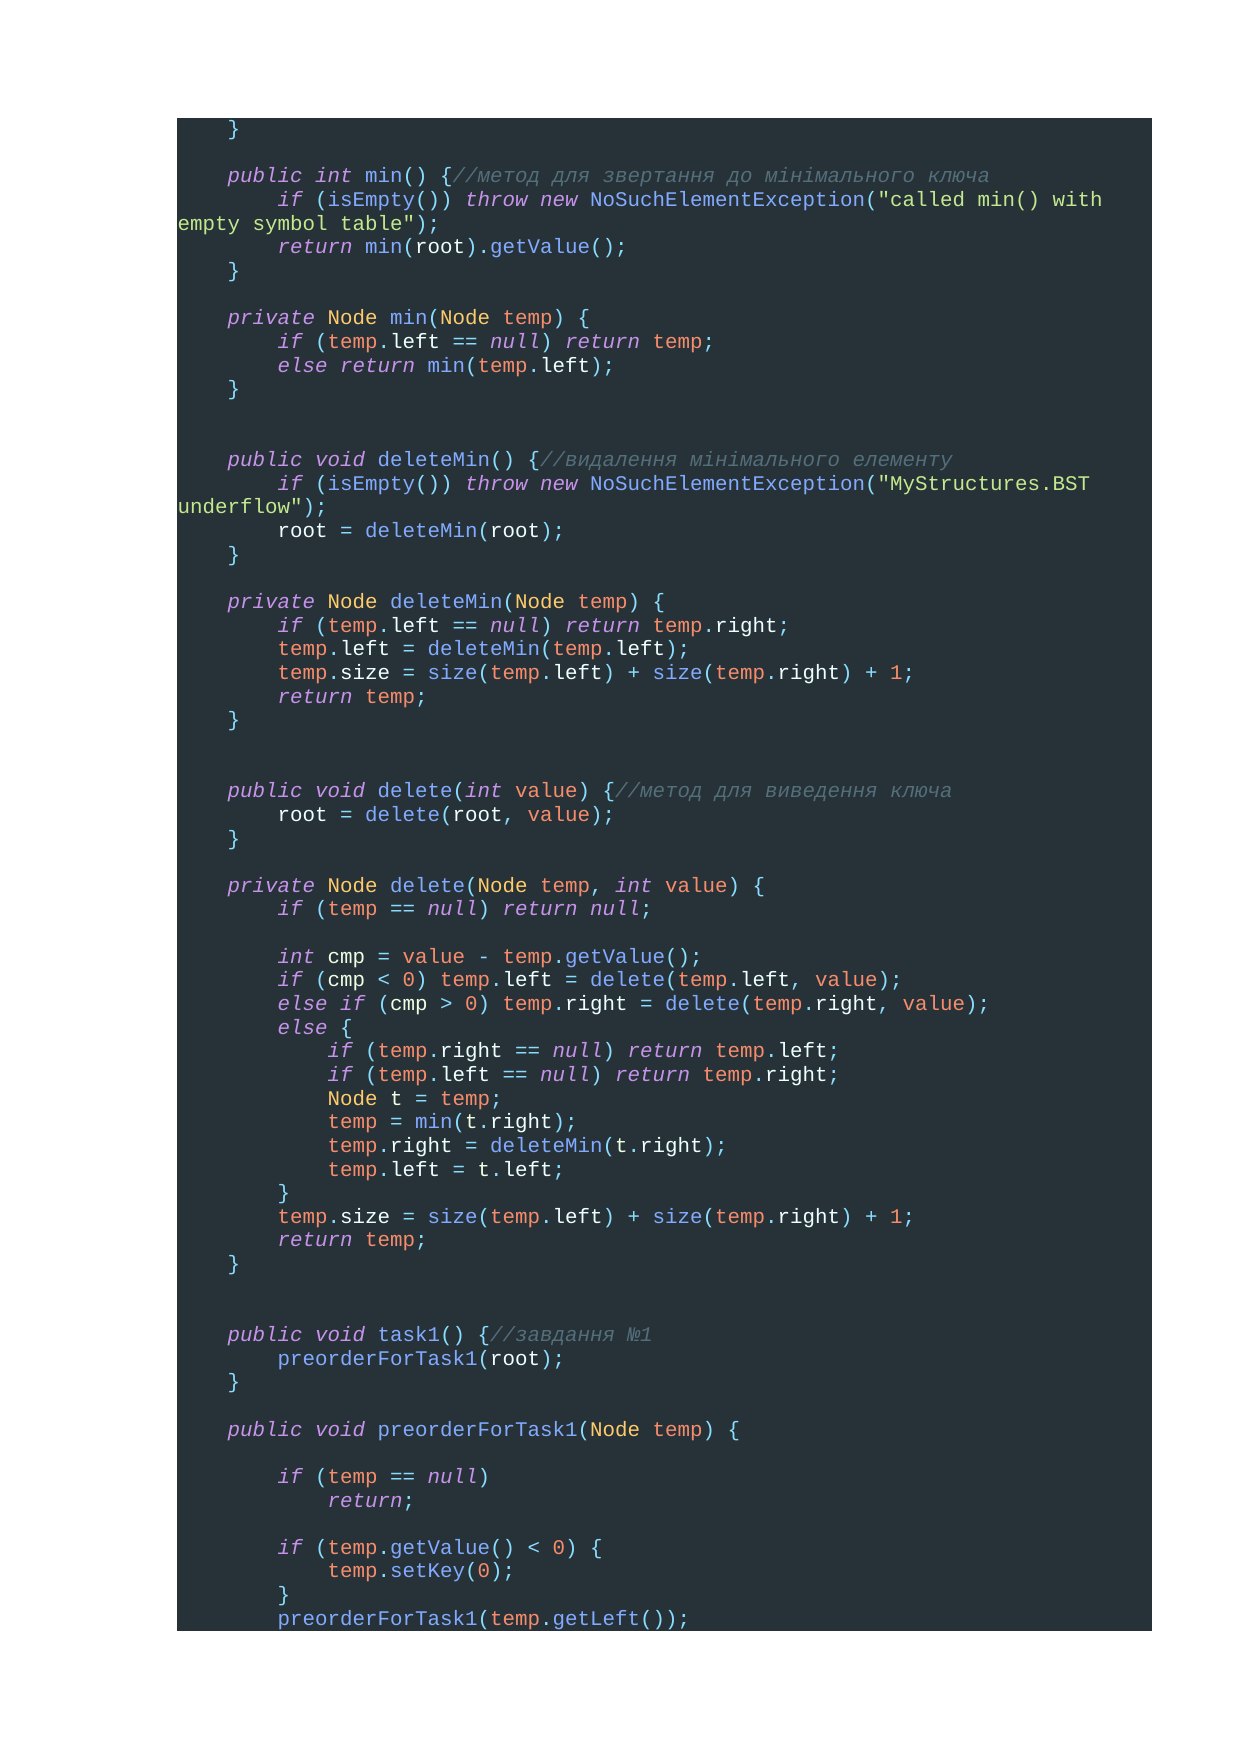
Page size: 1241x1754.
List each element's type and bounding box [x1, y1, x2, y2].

text [177, 118, 1152, 1631]
